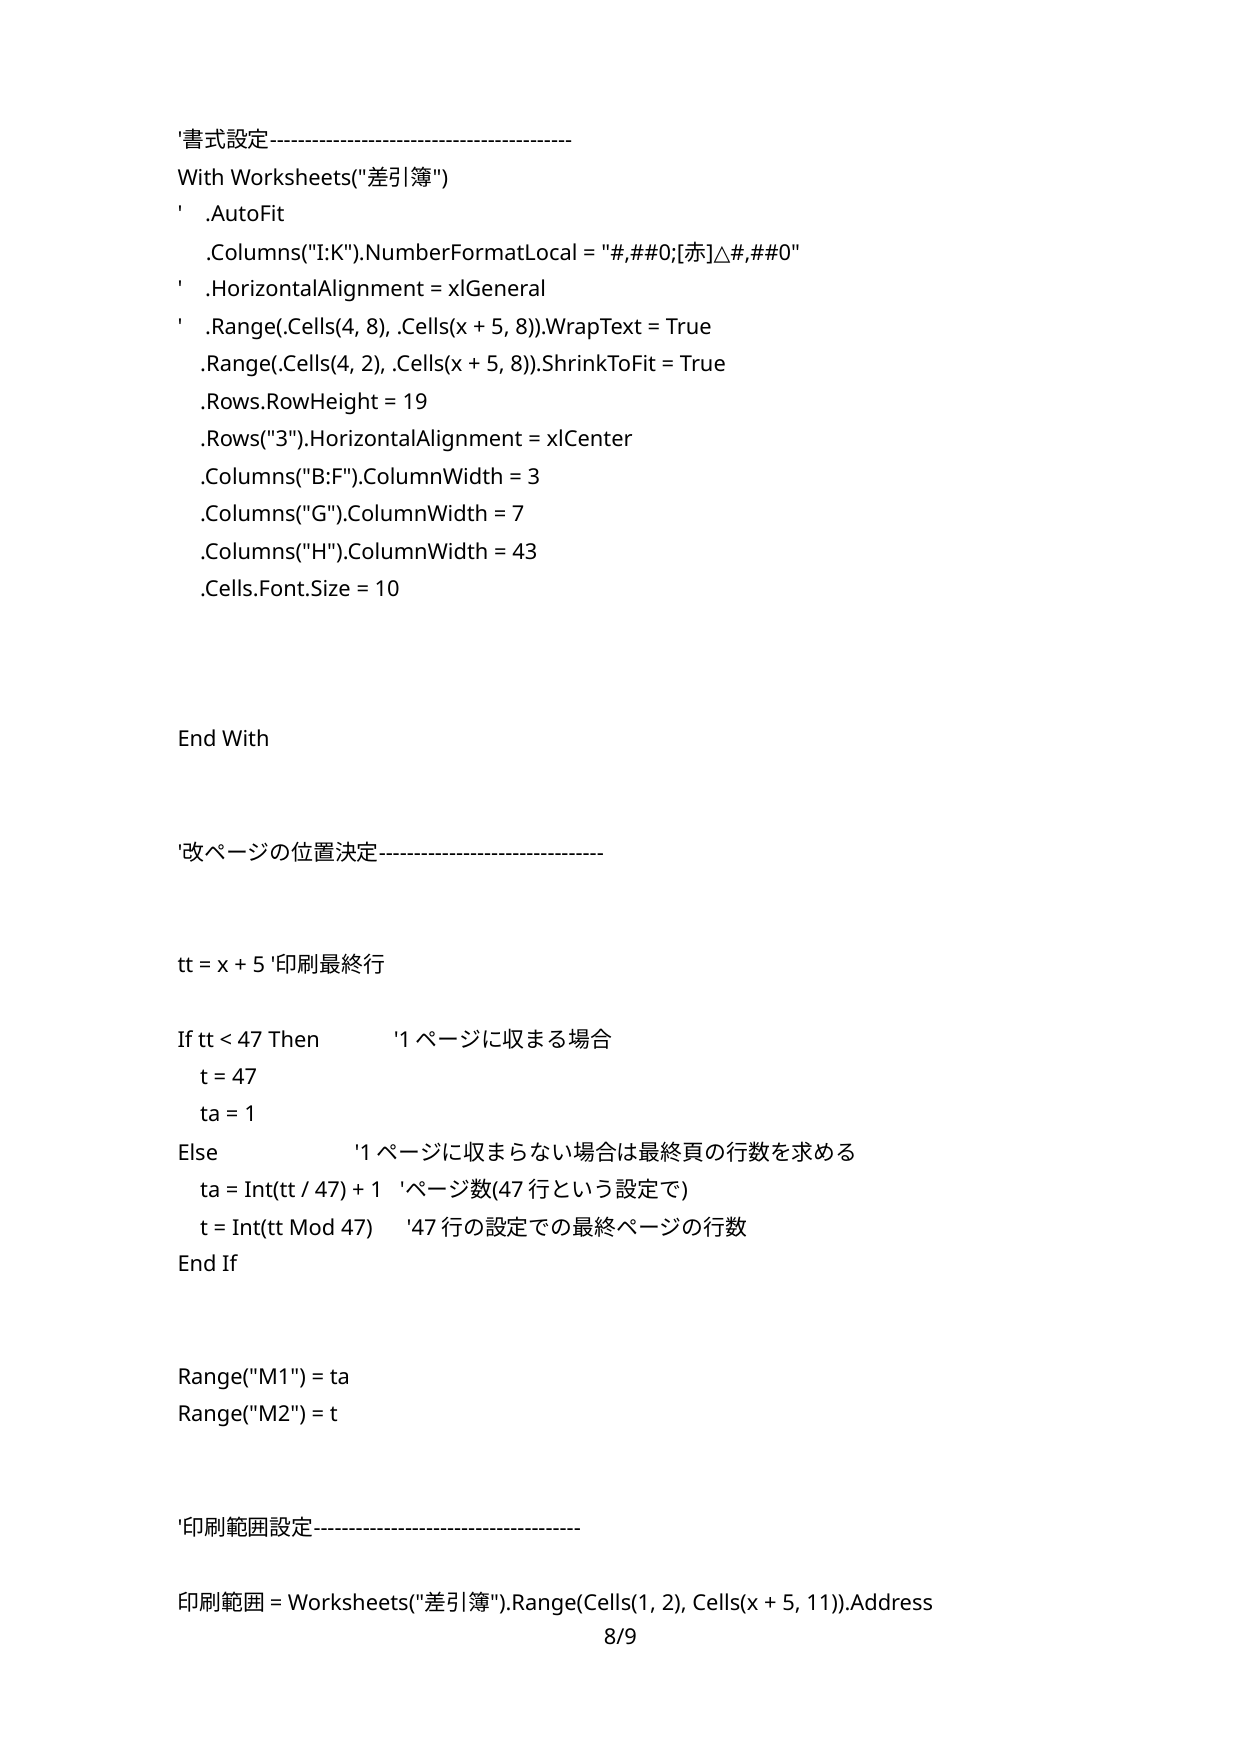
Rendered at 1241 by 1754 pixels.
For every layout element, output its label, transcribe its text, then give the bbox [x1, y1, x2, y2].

text .Columns("B:F").ColumnWidth = 3 [177, 457, 1063, 494]
text '改ページの位置決定-------------------------------- [177, 832, 1063, 869]
text .Range(.Cells(4, 2), .Cells(x + 5, 8)).ShrinkToFit = True [177, 344, 1063, 382]
text .Columns("G").ColumnWidth = 7 [177, 494, 1063, 532]
text ta = Int(tt / 47) + 1 'ページ数(47行という設定で) [177, 1169, 1063, 1207]
text ' .HorizontalAlignment = xlGeneral [177, 269, 1063, 307]
text t = 47 [177, 1057, 1063, 1094]
text 印刷範囲 = Worksheets("差引簿").Range(Cells(1, 2), Cells(x + 5, 11)).Address [177, 1582, 1063, 1619]
text Else '1ページに収まらない場合は最終頁の行数を求める [177, 1132, 1063, 1169]
text '書式設定------------------------------------------- [177, 119, 1063, 157]
text Range("M1") = ta [177, 1357, 1063, 1394]
text ' .Range(.Cells(4, 8), .Cells(x + 5, 8)).WrapText = True [177, 307, 1063, 344]
text tt = x + 5 '印刷最終行 [177, 944, 1063, 982]
text '印刷範囲設定-------------------------------------- [177, 1507, 1063, 1544]
text t = Int(tt Mod 47) '47行の設定での最終ページの行数 [177, 1207, 1063, 1244]
text Range("M2") = t [177, 1394, 1063, 1432]
text ta = 1 [177, 1094, 1063, 1132]
text .Cells.Font.Size = 10 [177, 569, 1063, 607]
text .Columns("H").ColumnWidth = 43 [177, 532, 1063, 569]
text If tt < 47 Then '1ページに収まる場合 [177, 1019, 1063, 1057]
text With Worksheets("差引簿") [177, 157, 1063, 194]
text .Columns("I:K").NumberFormatLocal = "#,##0;[赤]△#,##0" [177, 232, 1063, 269]
text .Rows.RowHeight = 19 [177, 382, 1063, 419]
text End If [177, 1244, 1063, 1282]
text ' .AutoFit [177, 194, 1063, 232]
text .Rows("3").HorizontalAlignment = xlCenter [177, 419, 1063, 457]
text End With [177, 719, 1063, 757]
